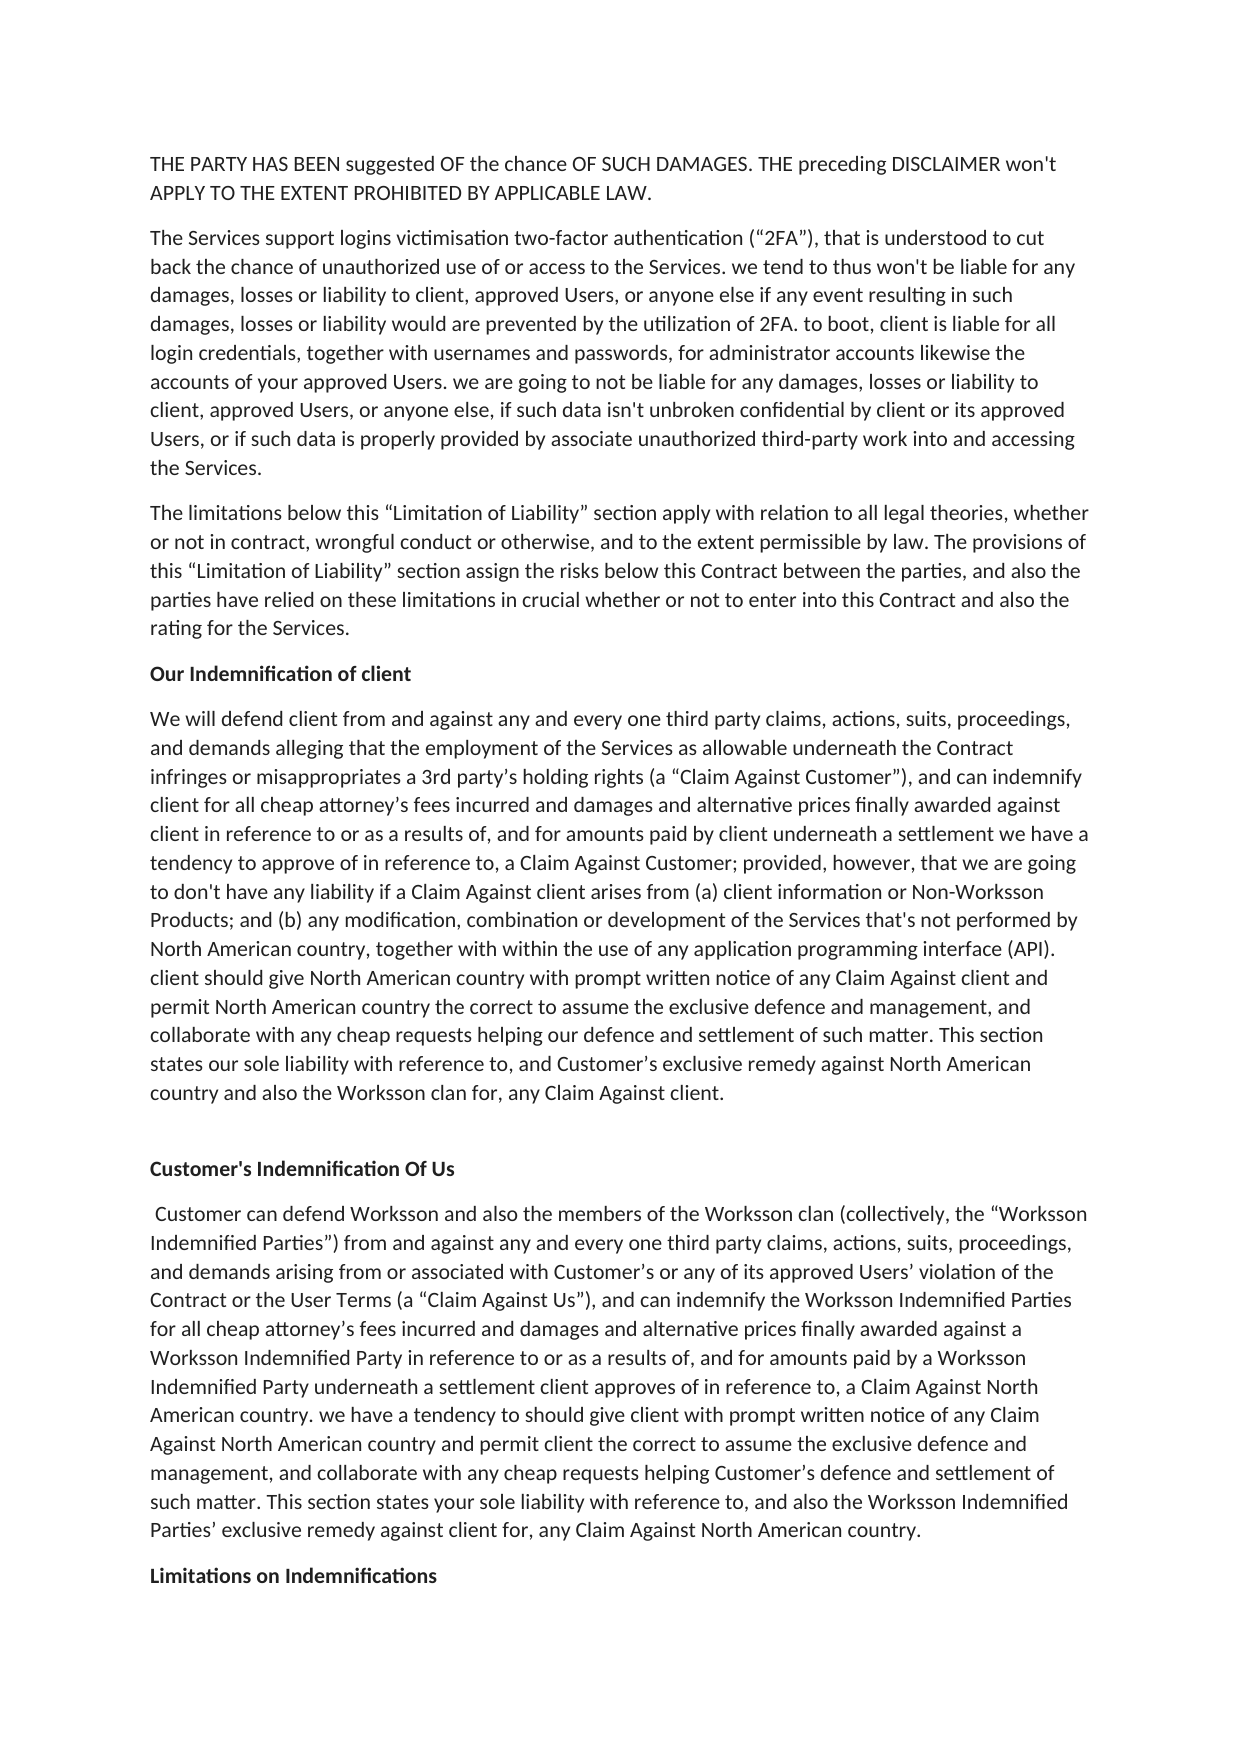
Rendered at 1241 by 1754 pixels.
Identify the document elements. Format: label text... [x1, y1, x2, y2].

text The limitations below this “Limitation of Liability” section apply with relation to all legal theories, whether or not in contract, wrongful conduct or otherwise, and to the extent permissible by law. The provisions of this “Limitation of Liability” section assign the risks below this Contract between the parties, and also the parties have relied on these limitations in crucial whether or not to enter into this Contract and also the rating for the Services. [150, 499, 1090, 641]
text Customer's Indemnification Of Us [150, 1155, 1090, 1182]
text Limitations on Indemnifications [150, 1562, 1090, 1589]
text We will defend client from and against any and every one third party claims, actions, suits, proceedings, and demands alleging that the employment of the Services as allowable underneath the Contract infringes or misappropriates a 3rd party’s holding rights (a “Claim Against Customer”), and can indemnify client for all cheap attorney’s fees incurred and damages and alternative prices finally awarded against client in reference to or as a results of, and for amounts paid by client underneath a settlement we have a tendency to approve of in reference to, a Claim Against Customer; provided, however, that we are going to don't have any liability if a Claim Against client arises from (a) client information or Non-Worksson Products; and (b) any modification, combination or development of the Services that's not performed by North American country, together with within the use of any application programming interface (API). client should give North American country with prompt written notice of any Claim Against client and permit North American country the correct to assume the exclusive defence and management, and collaborate with any cheap requests helping our defence and settlement of such matter. This section states our sole liability with reference to, and Customer’s exclusive remedy against North American country and also the Worksson clan for, any Claim Against client. [150, 705, 1090, 1136]
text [150, 150, 1090, 205]
text Customer can defend Worksson and also the members of the Worksson clan (collectively, the “Worksson Indemnified Parties”) from and against any and every one third party claims, actions, suits, proceedings, and demands arising from or associated with Customer’s or any of its approved Users’ violation of the Contract or the User Terms (a “Claim Against Us”), and can indemnify the Worksson Indemnified Parties for all cheap attorney’s fees incurred and damages and alternative prices finally awarded against a Worksson Indemnified Party in reference to or as a results of, and for amounts paid by a Worksson Indemnified Party underneath a settlement client approves of in reference to, a Claim Against North American country. we have a tendency to should give client with prompt written notice of any Claim Against North American country and permit client the correct to assume the exclusive defence and management, and collaborate with any cheap requests helping Customer’s defence and settlement of such matter. This section states your sole liability with reference to, and also the Worksson Indemnified Parties’ exclusive remedy against client for, any Claim Against North American country. [150, 1200, 1090, 1543]
text Our Indemnification of client [150, 660, 1090, 687]
text The Services support logins victimisation two-factor authentication (“2FA”), that is understood to cut back the chance of unauthorized use of or access to the Services. we tend to thus won't be liable for any damages, losses or liability to client, approved Users, or anyone else if any event resulting in such damages, losses or liability would are prevented by the utilization of 2FA. to boot, client is liable for all login credentials, together with usernames and passwords, for administrator accounts likewise the accounts of your approved Users. we are going to not be liable for any damages, losses or liability to client, approved Users, or anyone else, if such data isn't unbroken confidential by client or its approved Users, or if such data is properly provided by associate unauthorized third-party work into and accessing the Services. [150, 224, 1090, 481]
